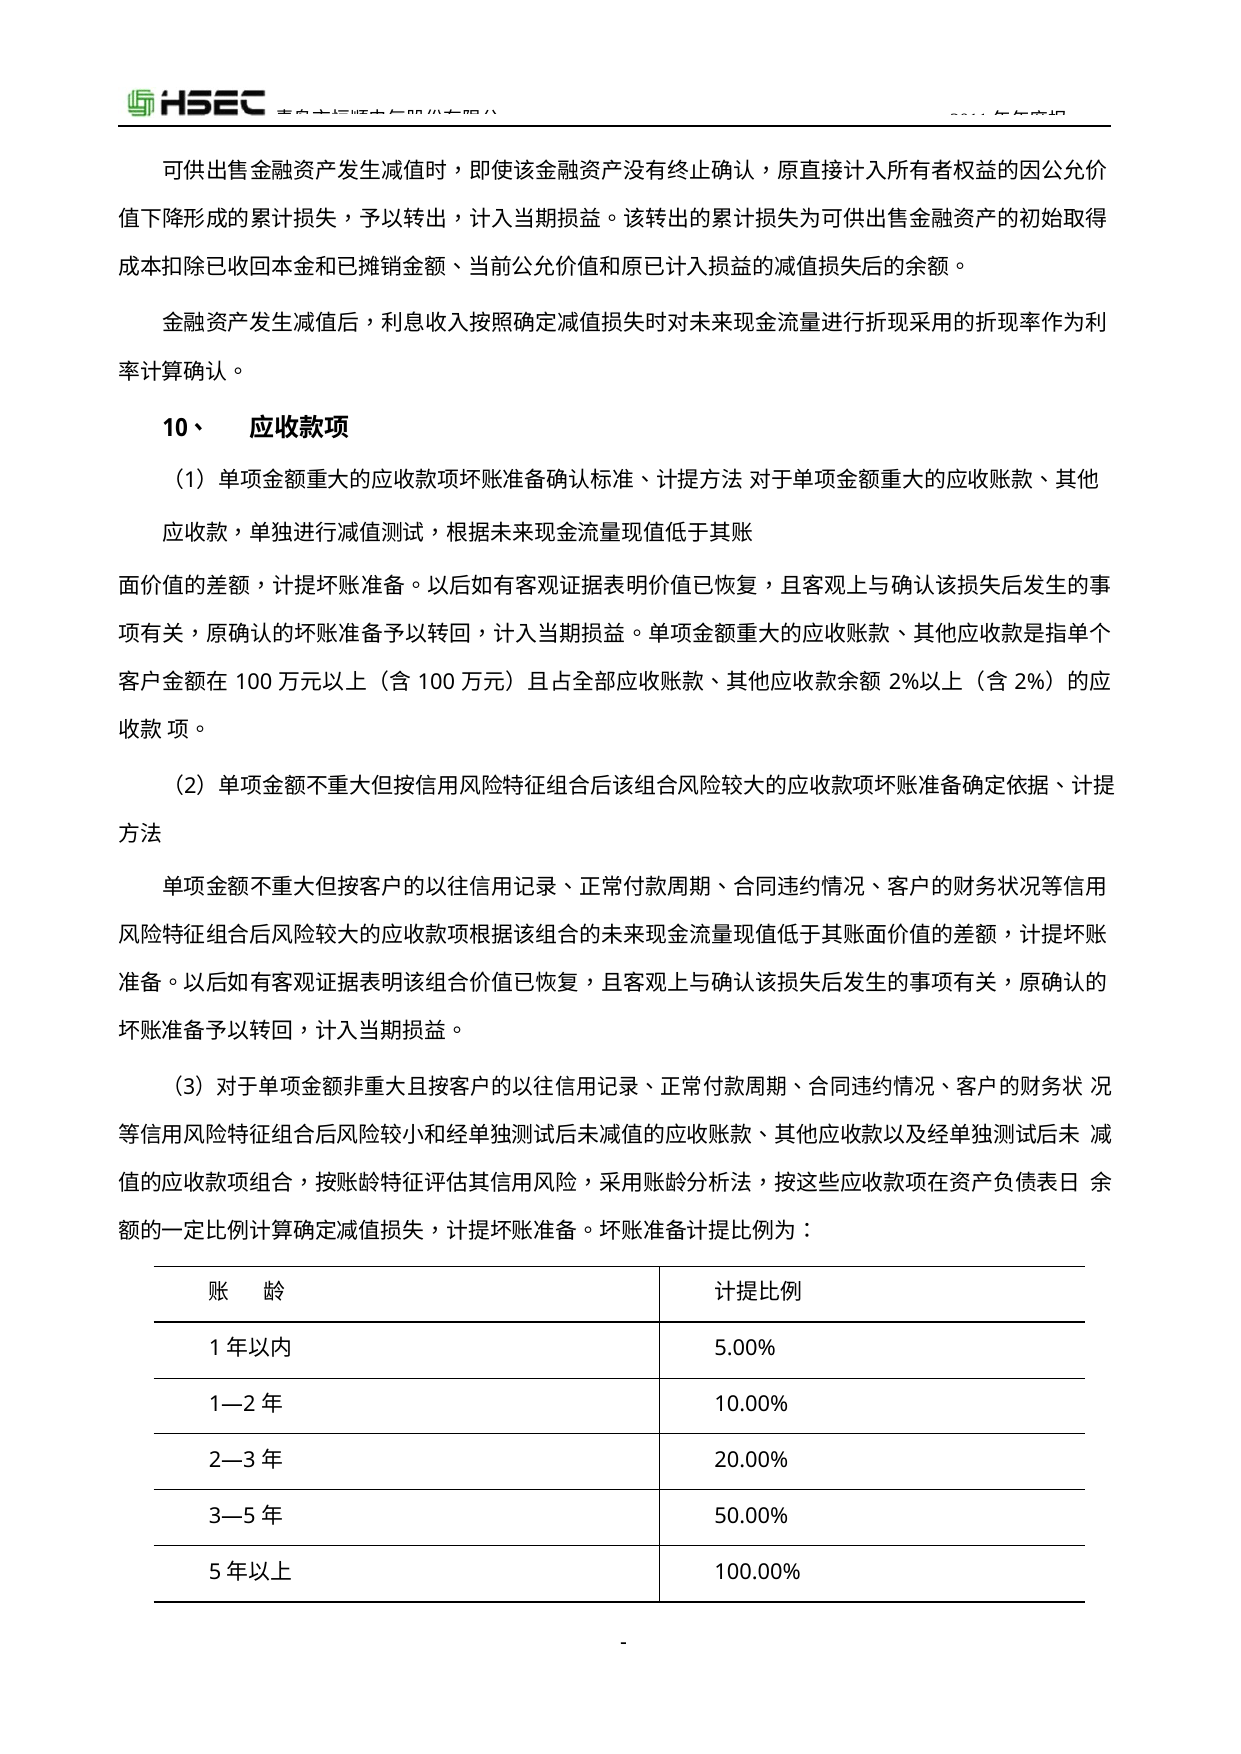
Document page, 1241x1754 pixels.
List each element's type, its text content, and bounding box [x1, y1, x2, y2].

text 单项金额不重大但按客户的以往信用记录、正常付款周期、合同违约情况、客户的财务状况等信用 风险特征组合后风险较大的应收款项根据该组合的未来现金流量现值低于其账面价值的差额，计提坏账 准备。以后如有客观证据表明该组合价值已恢复，且客观上与确认该损失后发生的事项有关，原确认的 坏账准备予以转回，计入当期损益。 [118, 871, 1108, 1044]
text 可供出售金融资产发生减值时，即使该金融资产没有终止确认，原直接计入所有者权益的因公允价 值下降形成的累计损失，予以转出，计入当期损益。该转出的累计损失为可供出售金融资产的初始取得 成本扣除已收回本金和已摊销金额、当前公允价值和原已计入损益的减值损失后的余额。 [118, 155, 1108, 281]
text （3）对于单项金额非重大且按客户的以往信用记录、正常付款周期、合同违约情况、客户的财务状 况等信用风险特征组合后风险较小和经单独测试后未减值的应收账款、其他应收款以及经单独测试后未 减值的应收款项组合，按账龄特征评估其信用风险，采用账龄分析法，按这些应收款项在资产负债表日 余额的一定比例计算确定减值损失，计提坏账准备。坏账准备计提比例为： [118, 1071, 1112, 1244]
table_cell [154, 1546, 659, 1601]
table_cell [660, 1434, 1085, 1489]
text （2）单项金额不重大但按信用风险特征组合后该组合风险较大的应收款项坏账准备确定依据、计提 [162, 771, 1123, 800]
text 方法 [118, 818, 1123, 848]
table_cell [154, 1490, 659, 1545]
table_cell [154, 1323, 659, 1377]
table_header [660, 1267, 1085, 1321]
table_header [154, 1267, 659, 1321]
subtitle 10、 应收款项 [162, 410, 917, 444]
picture [118, 87, 266, 118]
text 面价值的差额，计提坏账准备。以后如有客观证据表明价值已恢复，且客观上与确认该损失后发生的事 项有关，原确认的坏账准备予以转回，计入当期损益。单项金额重大的应收账款、其他应收款是指单个 客户金额在 100 万元以上（含 100 万元）且占全部应收账款、其他应收款余额 2%以上（含 2%）的应收款 项。 [118, 571, 1112, 744]
text 金融资产发生减值后，利息收入按照确定减值损失时对未来现金流量进行折现采用的折现率作为利 率计算确认。 [118, 307, 1108, 385]
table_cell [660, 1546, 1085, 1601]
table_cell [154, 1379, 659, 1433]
text （1）单项金额重大的应收款项坏账准备确认标准、计提方法 对于单项金额重大的应收账款、其他应收款，单独进行减值测试，根据未来现金流量现值低于其账 [162, 464, 1113, 547]
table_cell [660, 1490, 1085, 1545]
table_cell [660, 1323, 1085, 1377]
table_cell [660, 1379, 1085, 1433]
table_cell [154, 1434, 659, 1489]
